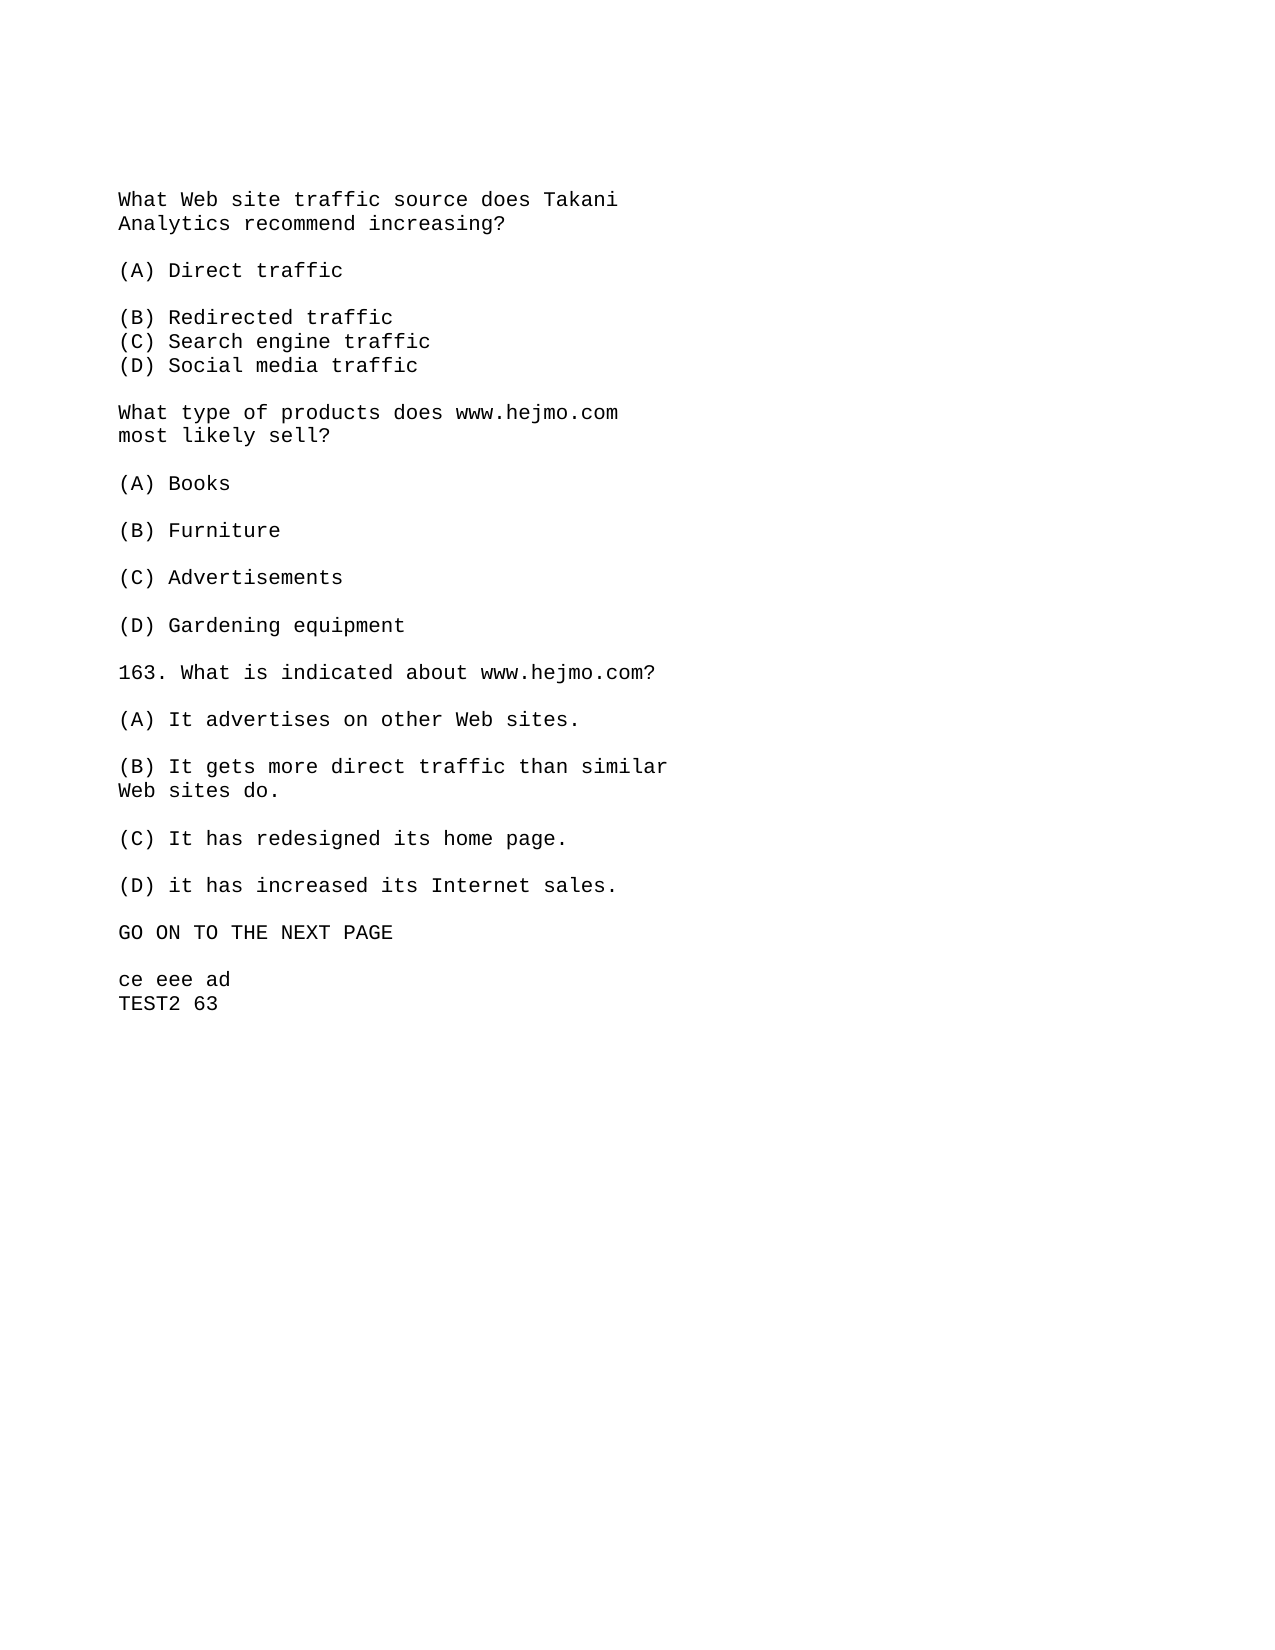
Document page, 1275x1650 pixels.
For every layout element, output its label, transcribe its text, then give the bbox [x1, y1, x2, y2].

text (A) It advertises on other Web sites. [118, 709, 1157, 733]
text Web sites do. [118, 780, 1157, 804]
text (C) It has redesigned its home page. [118, 827, 1157, 851]
text (D) it has increased its Internet sales. [118, 875, 1157, 898]
text (D) Gardening equipment [118, 615, 1157, 638]
text most likely sell? [118, 426, 1157, 449]
text ce eee ad [118, 969, 1157, 993]
text (C) Advertisements [118, 567, 1157, 591]
text Analytics recommend increasing? [118, 213, 1157, 236]
text (B) It gets more direct traffic than similar [118, 757, 1157, 780]
text (B) Furniture [118, 520, 1157, 544]
text (A) Books [118, 473, 1157, 496]
text What type of products does www.hejmo.com [118, 402, 1157, 426]
text (C) Search engine traffic [118, 331, 1157, 354]
text TEST2 63 [118, 993, 1157, 1017]
text (A) Direct traffic [118, 260, 1157, 284]
text GO ON TO THE NEXT PAGE [118, 922, 1157, 946]
text (D) Social media traffic [118, 354, 1157, 378]
text What Web site traffic source does Takani [118, 189, 1157, 213]
text (B) Redirected traffic [118, 307, 1157, 331]
text 163. What is indicated about www.hejmo.com? [118, 662, 1157, 686]
